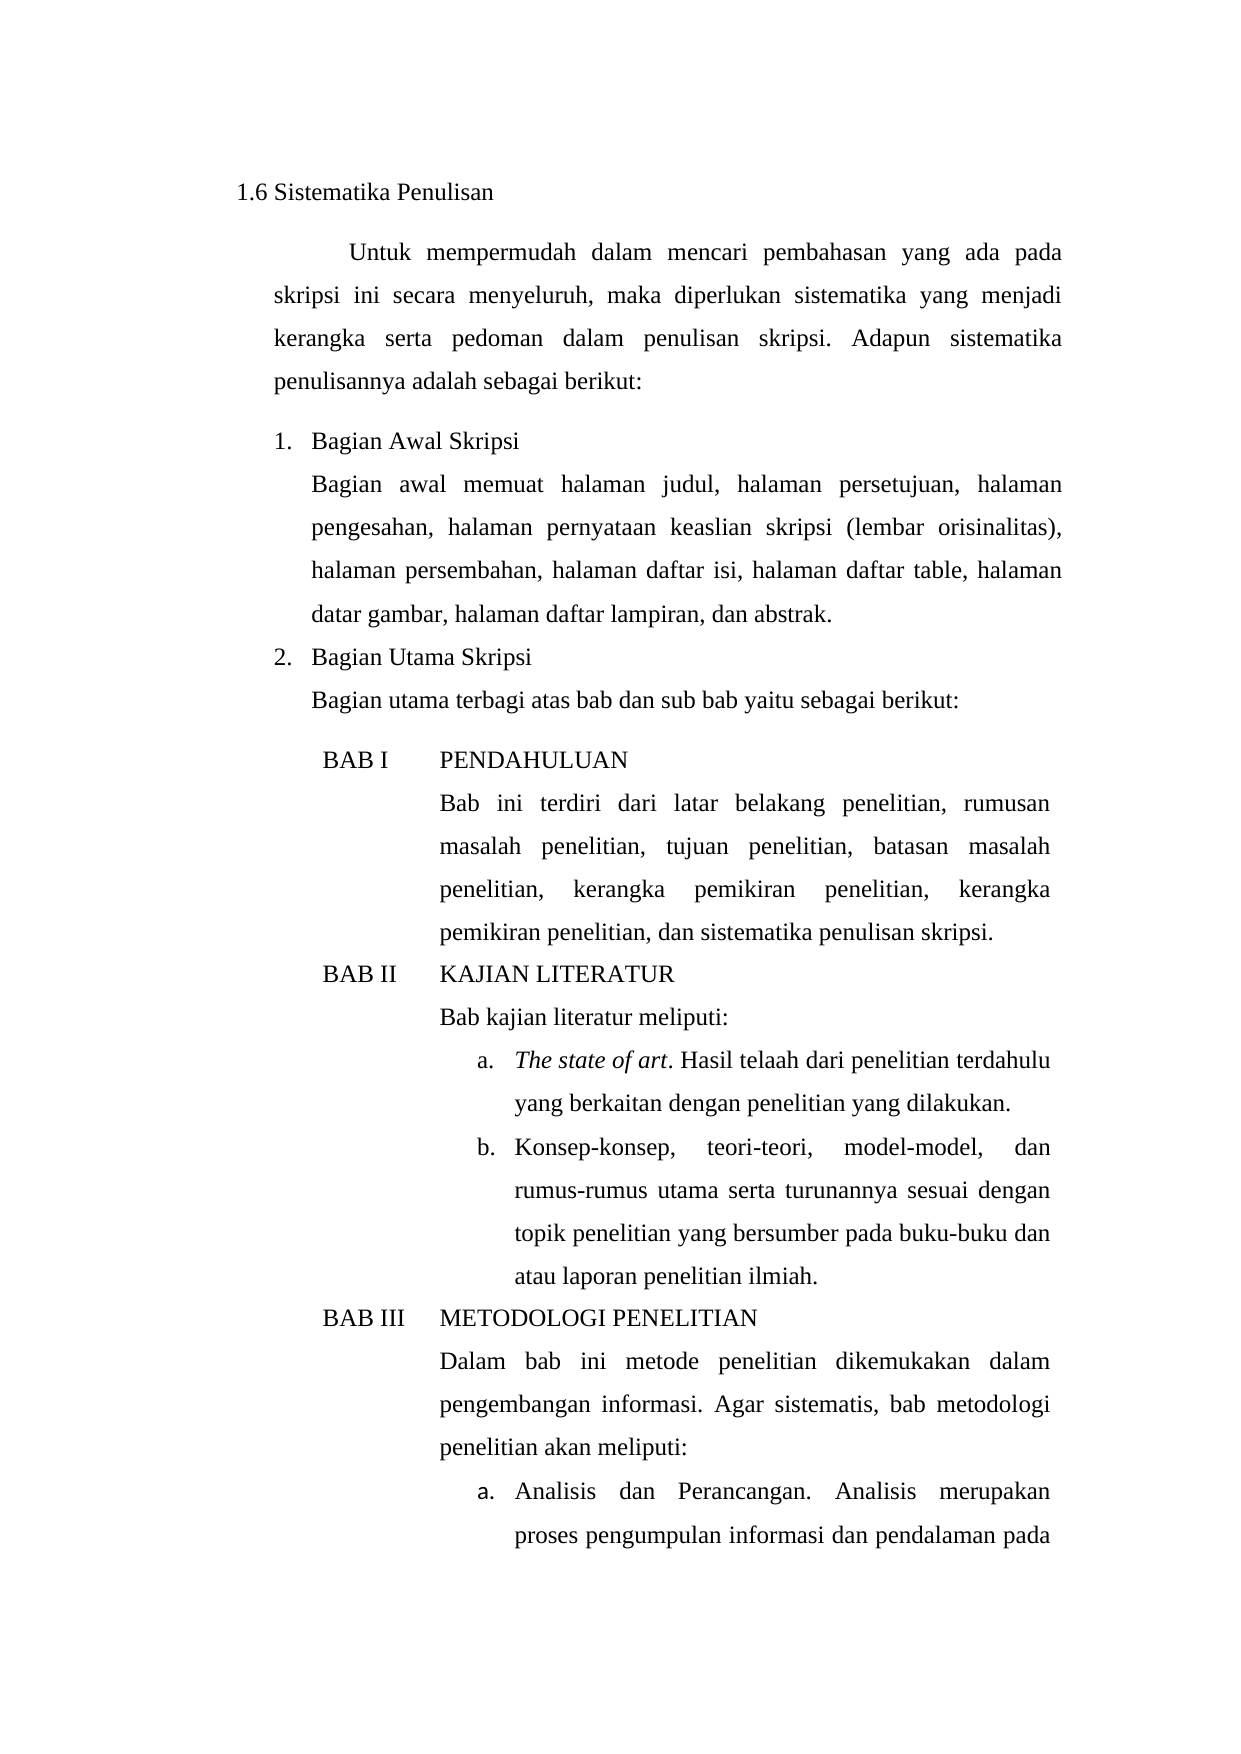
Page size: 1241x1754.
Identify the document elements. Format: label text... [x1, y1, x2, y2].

text Untuk mempermudah dalam mencari pembahasan yang ada pada skripsi ini secara menyeluruh, maka diperlukan sistematika yang menjadi kerangka serta pedoman dalam penulisan skripsi. Adapun sistematika penulisannya adalah sebagai berikut: [274, 237, 1063, 395]
list Sistematika Penulisan [236, 177, 1063, 206]
table_cell BAB II [311, 959, 428, 1303]
table_cell BAB III [311, 1303, 428, 1549]
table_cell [428, 1303, 1062, 1549]
list Bagian Awal Skripsi [274, 426, 1063, 455]
list Bagian Utama Skripsi [274, 642, 1063, 671]
list Bagian utama terbagi atas bab dan sub bab yaitu sebagai berikut: [311, 685, 1063, 714]
table_header PENDAHULUAN Bab ini terdiri dari latar belakang penelitian, rumusan masalah penelitian, tujuan penelitian, batasan masalah penelitian, kerangka pemikiran penelitian, kerangka pemikiran penelitian, dan sistematika penulisan skripsi. [428, 745, 1062, 959]
table_header BAB I [311, 745, 428, 959]
table_cell KAJIAN LITERATUR Bab kajian literatur meliputi: The state of art. Hasil telaah dari penelitian terdahulu yang berkaitan dengan penelitian yang dilakukan. Konsep-konsep, teori-teori, model-model, dan rumus-rumus utama serta turunannya sesuai dengan topik penelitian yang bersumber pada buku-buku dan atau laporan penelitian ilmiah. [428, 959, 1062, 1303]
list Bagian awal memuat halaman judul, halaman persetujuan, halaman pengesahan, halaman pernyataan keaslian skripsi (lembar orisinalitas), halaman persembahan, halaman daftar isi, halaman daftar table, halaman datar gambar, halaman daftar lampiran, dan abstrak. [311, 469, 1063, 627]
